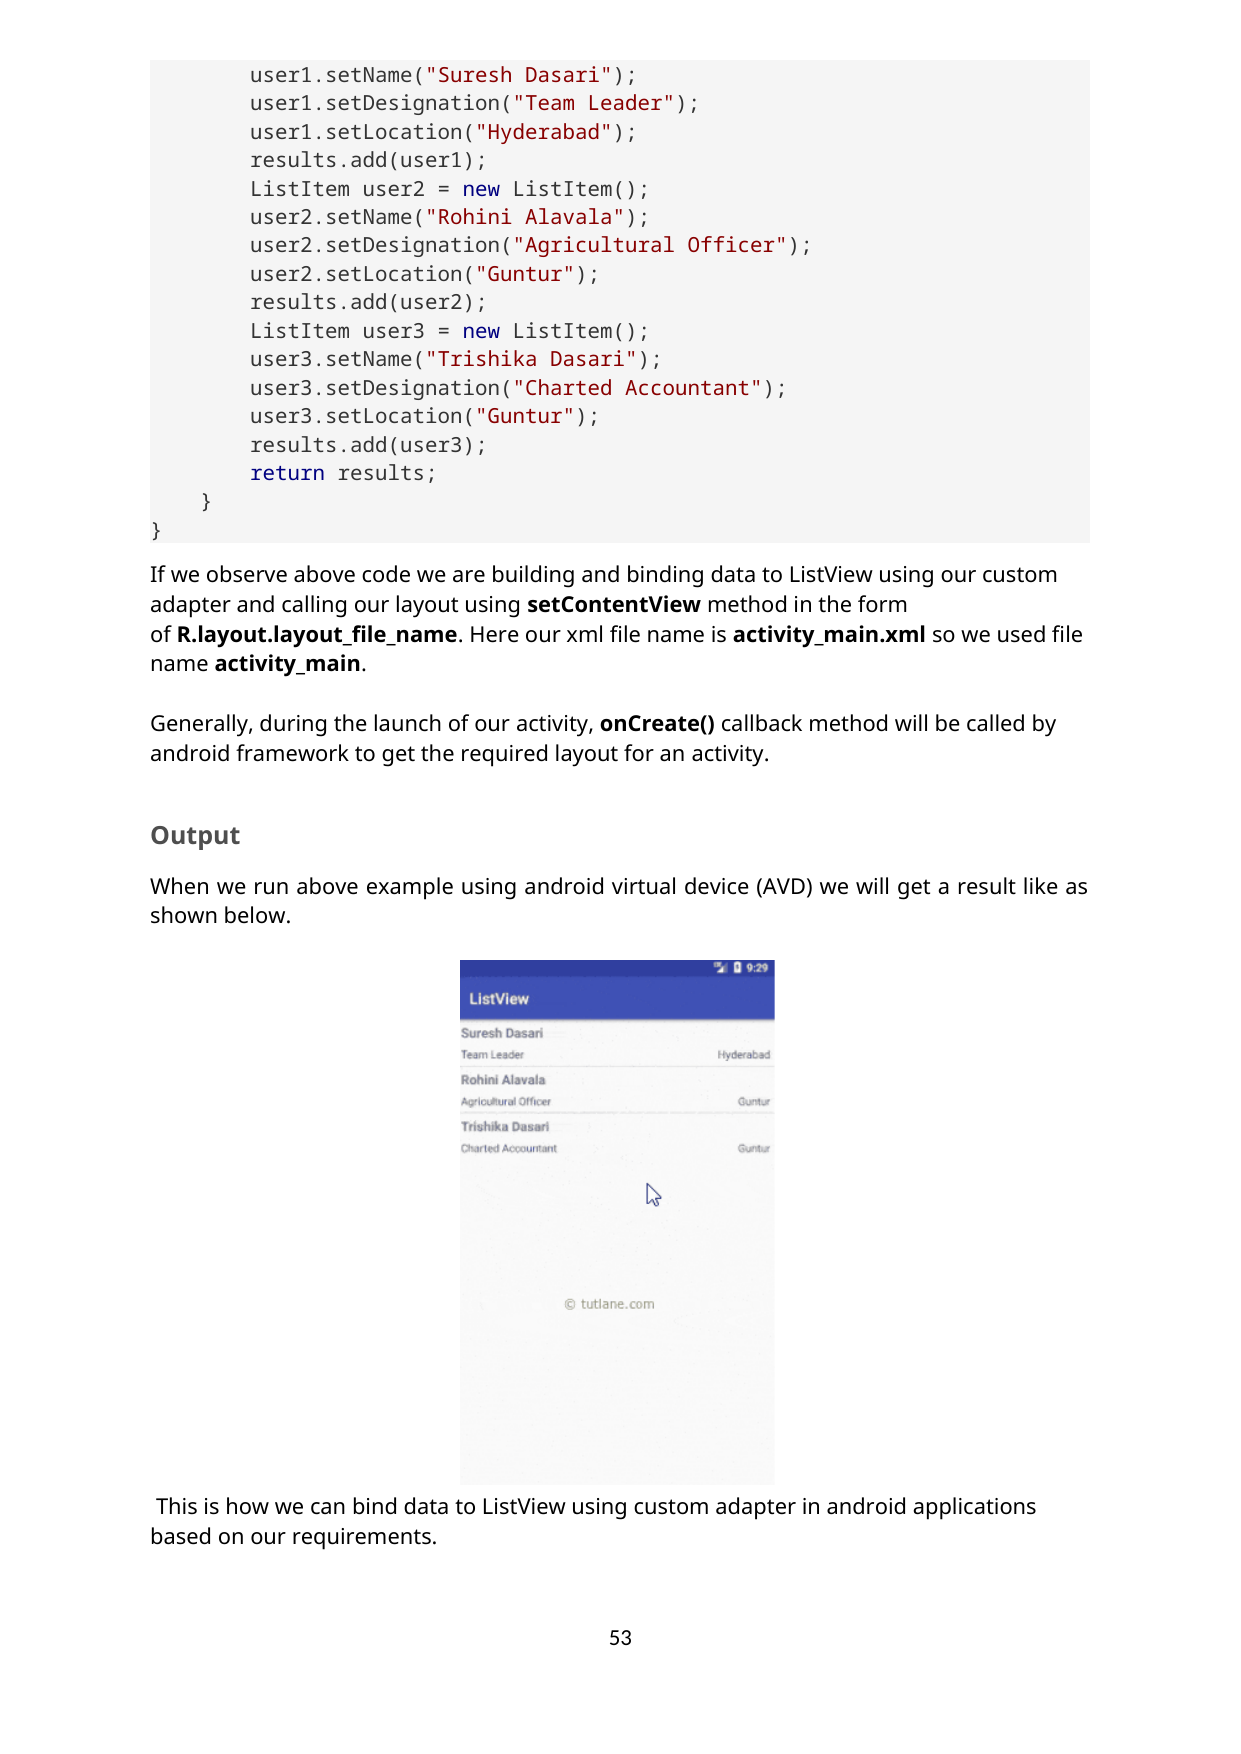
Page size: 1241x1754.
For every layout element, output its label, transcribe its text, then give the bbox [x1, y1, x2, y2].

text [150, 60, 1090, 543]
text This is how we can bind data to ListView using custom adapter in android applications based on our requirements. [150, 1491, 1090, 1551]
text If we observe above code we are building and binding data to ListView using our custom adapter and calling our layout using setContentView method in the form of R.layout.layout_file_name. Here our xml file name is activity_main.xml so we used file name activity_main. [150, 559, 1090, 678]
text Generally, during the launch of our activity, onCreate() callback method will be called by android framework to get the required layout for an activity. [150, 708, 1090, 768]
text When we run above example using android virtual device (AVD) we will get a result like as shown below. [150, 871, 1090, 930]
picture [460, 960, 775, 1485]
text Output [150, 786, 1090, 852]
